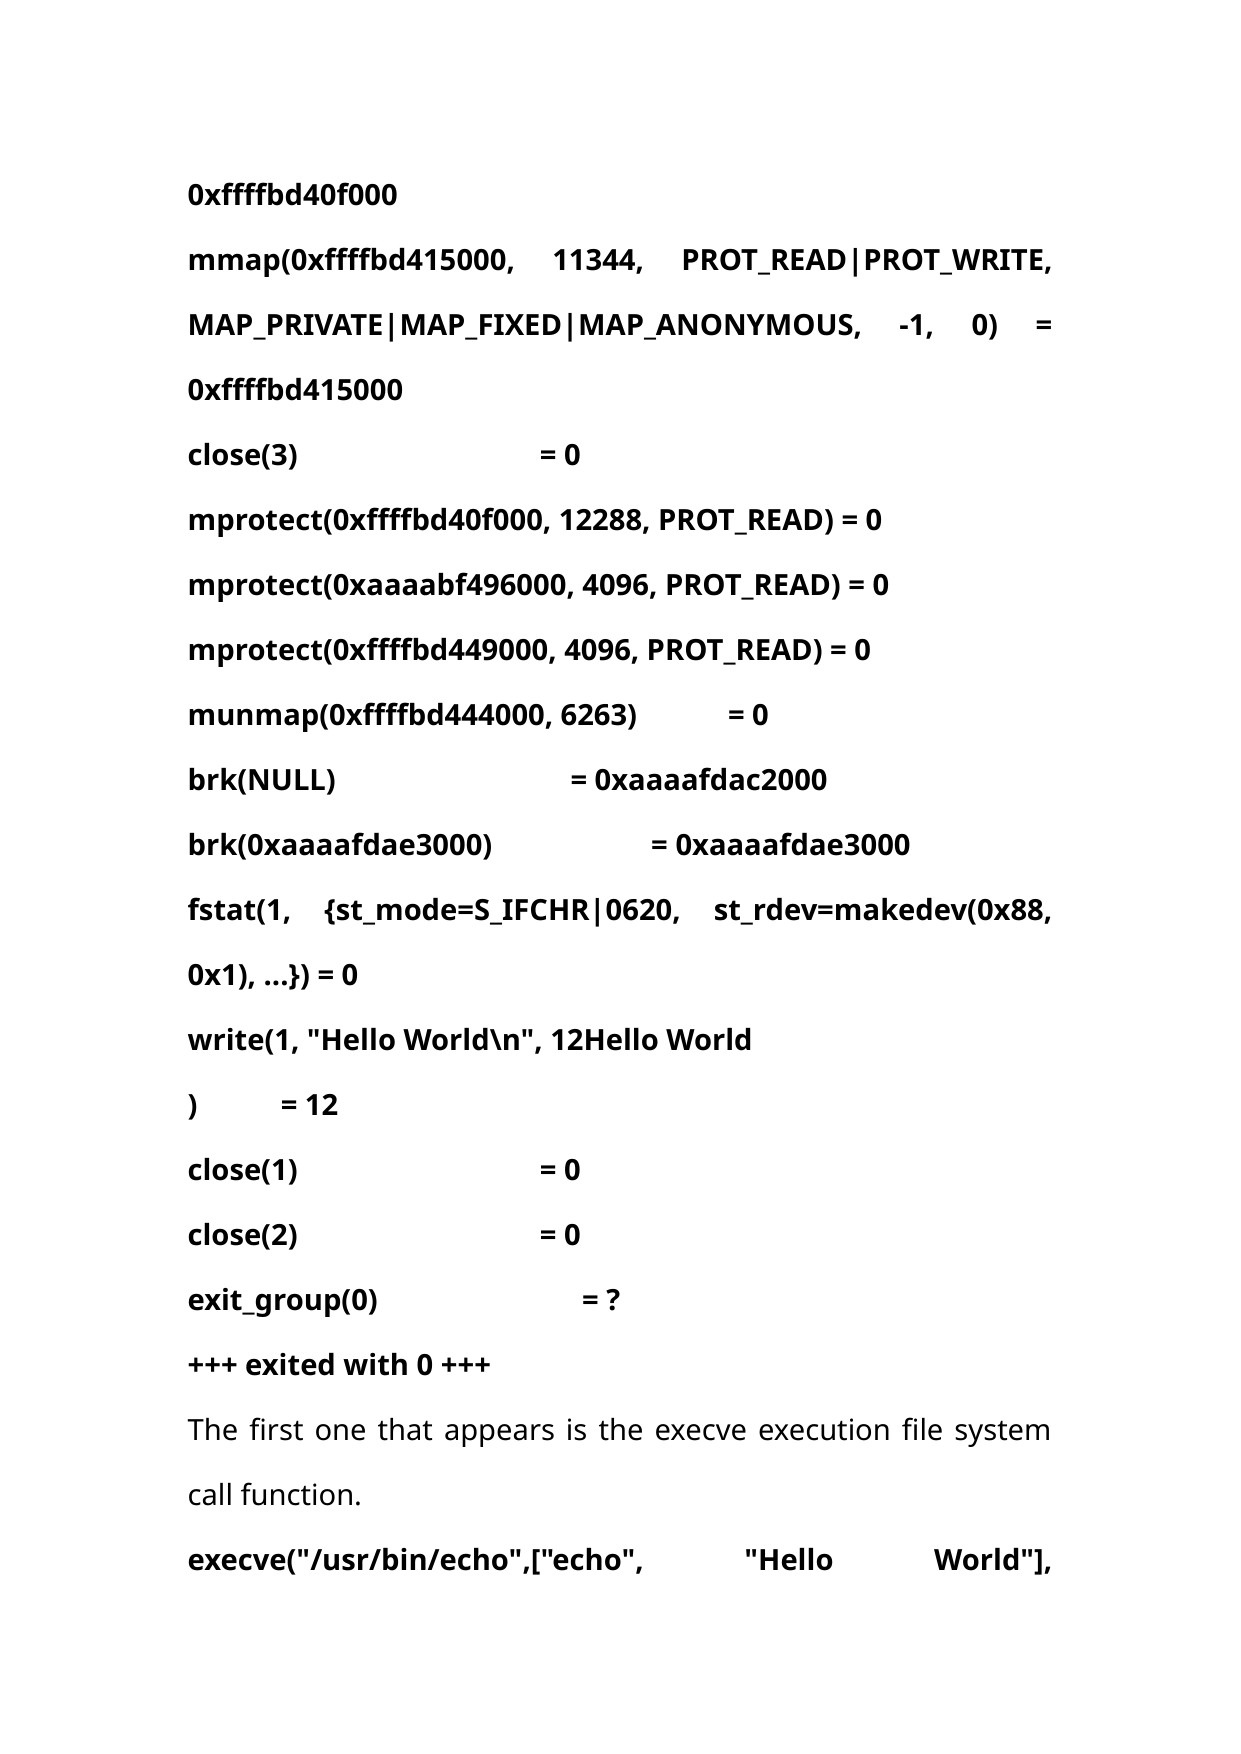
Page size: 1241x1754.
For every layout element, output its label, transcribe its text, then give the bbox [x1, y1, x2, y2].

text exit_group(0) = ? [187, 1267, 1053, 1332]
text The first one that appears is the execve execution file system call function. [187, 1397, 1053, 1527]
text close(1) = 0 [187, 1137, 1053, 1202]
text mprotect(0xffffbd40f000, 12288, PROT_READ) = 0 [187, 487, 1053, 552]
text close(3) = 0 [187, 422, 1053, 487]
text +++ exited with 0 +++ [187, 1332, 1053, 1397]
text ) = 12 [187, 1072, 1053, 1137]
text close(2) = 0 [187, 1202, 1053, 1267]
text mprotect(0xaaaabf496000, 4096, PROT_READ) = 0 [187, 552, 1053, 617]
text brk(0xaaaafdae3000) = 0xaaaafdae3000 [187, 812, 1053, 877]
text mmap(0xffffbd415000, 11344, PROT_READ|PROT_WRITE, MAP_PRIVATE|MAP_FIXED|MAP_ANONYMOUS, -1, 0) = 0xffffbd415000 [187, 227, 1053, 422]
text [187, 162, 1053, 227]
text write(1, "Hello World\n", 12Hello World [187, 1007, 1053, 1072]
text fstat(1, {st_mode=S_IFCHR|0620, st_rdev=makedev(0x88, 0x1), ...}) = 0 [187, 877, 1053, 1007]
text mprotect(0xffffbd449000, 4096, PROT_READ) = 0 [187, 617, 1053, 682]
text munmap(0xffffbd444000, 6263) = 0 [187, 682, 1053, 747]
text brk(NULL) = 0xaaaafdac2000 [187, 747, 1053, 812]
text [187, 1527, 1053, 1592]
